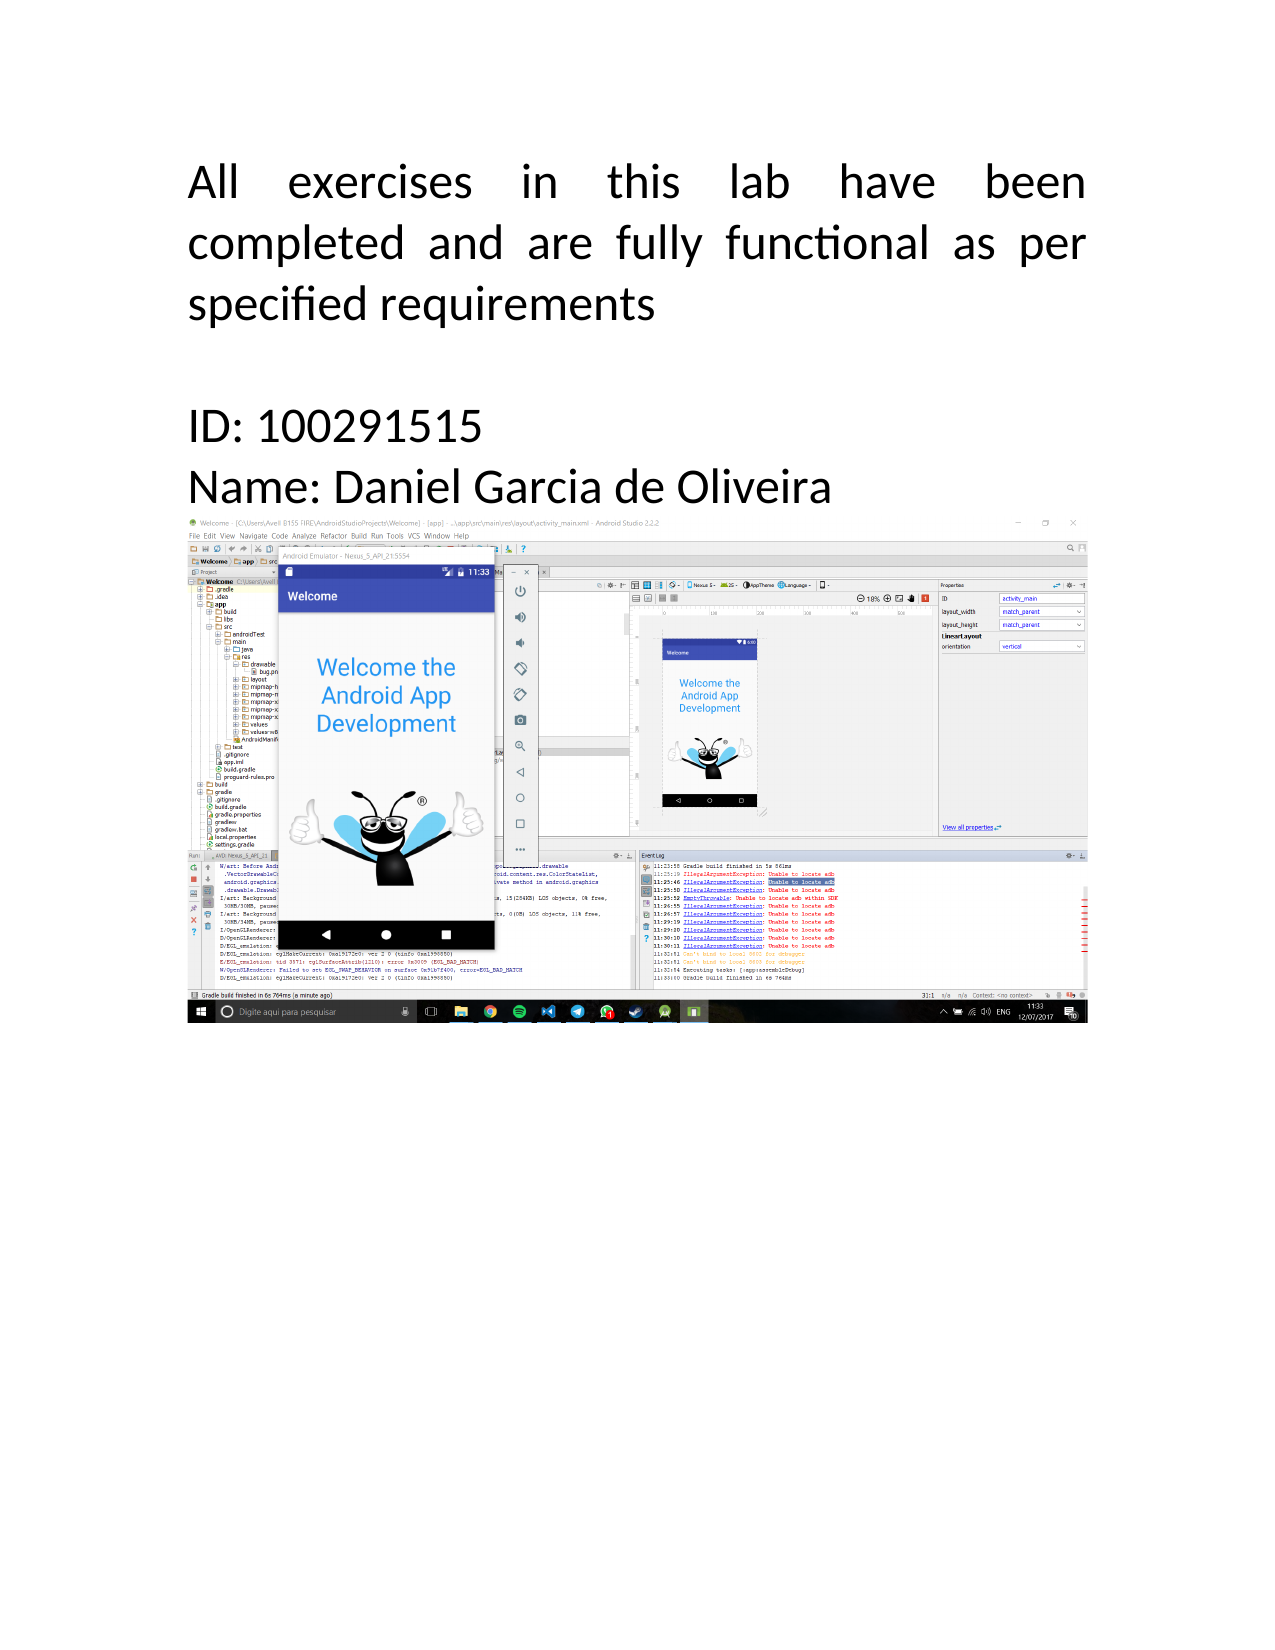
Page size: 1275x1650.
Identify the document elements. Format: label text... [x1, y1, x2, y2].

text Name: Daniel Garcia de Oliveira [187, 455, 1087, 516]
text All exercises in this lab have been completed and are fully functional as per specified requirements [187, 150, 1087, 333]
picture [187, 516, 1088, 1023]
text ID: 100291515 [187, 394, 1087, 455]
